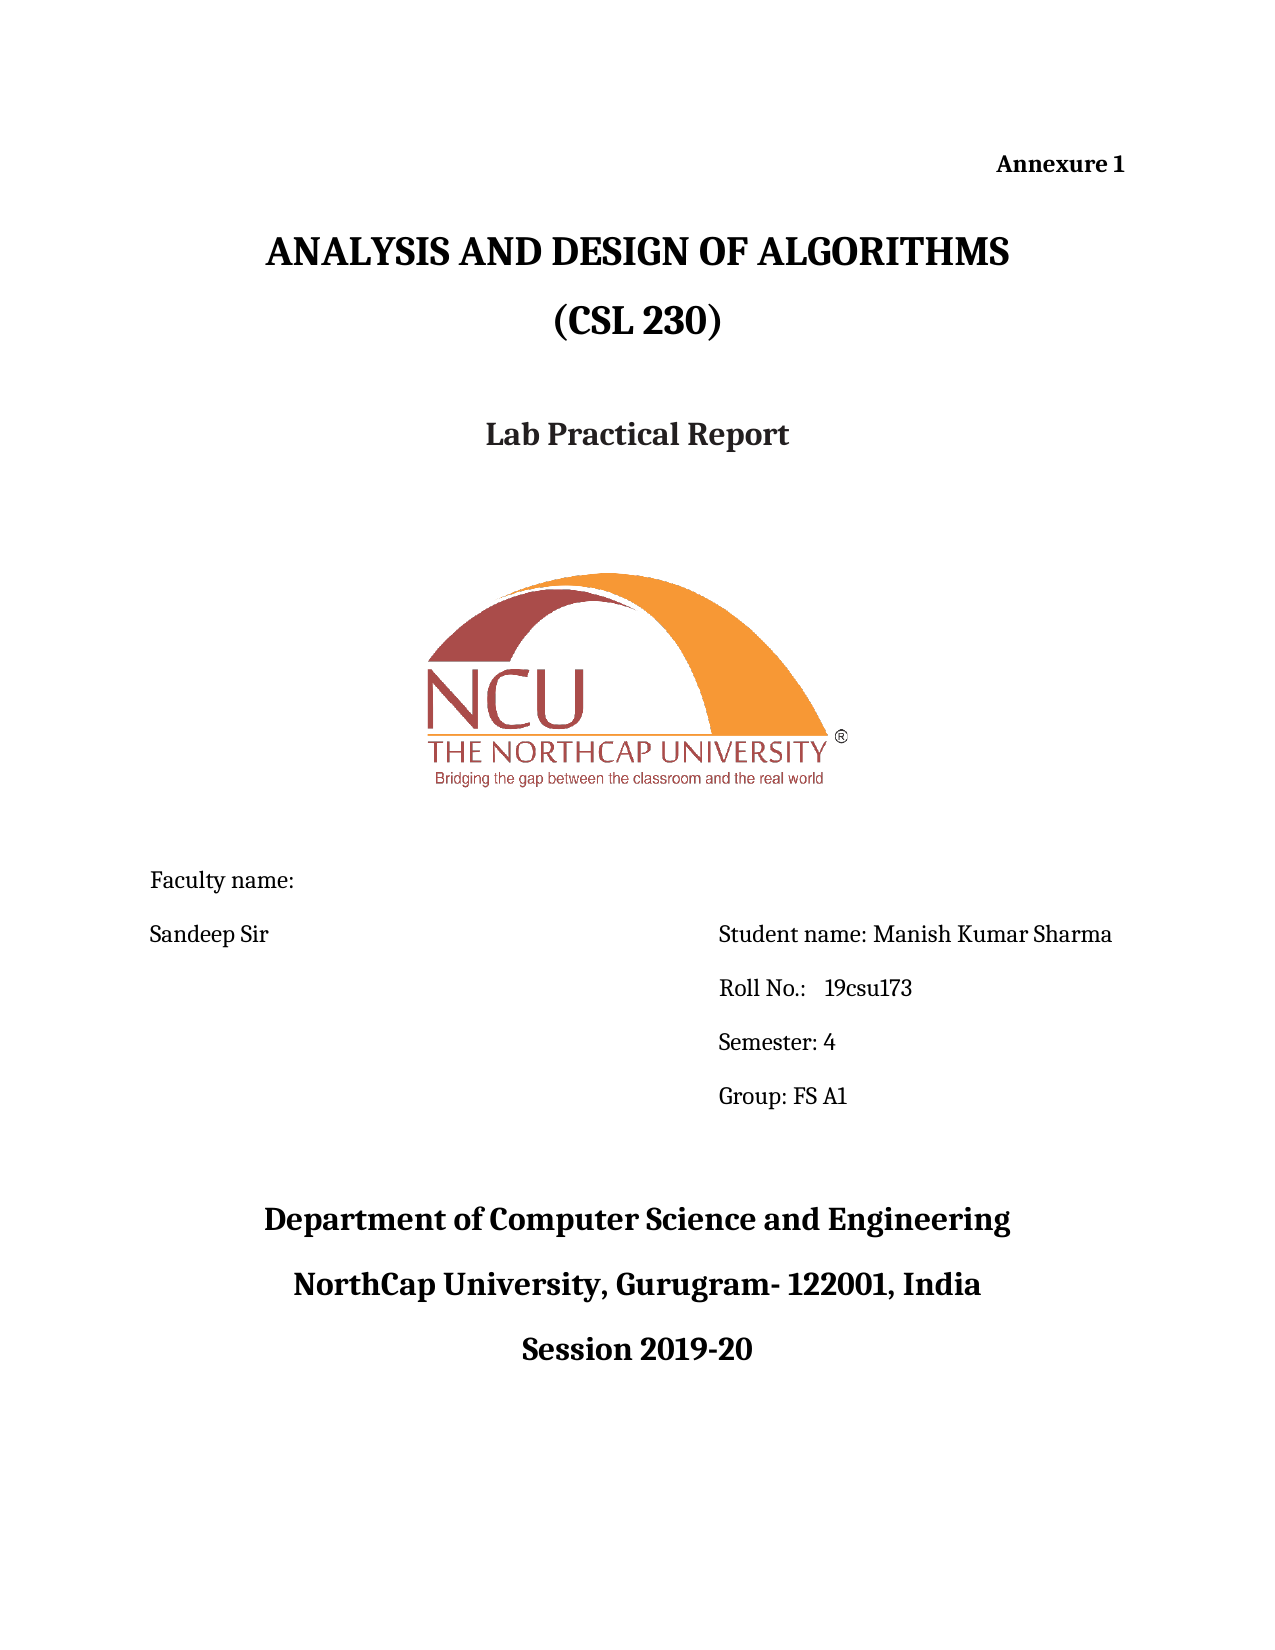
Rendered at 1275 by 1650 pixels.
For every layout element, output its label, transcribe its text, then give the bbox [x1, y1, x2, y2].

picture [427, 573, 848, 788]
text Session 2019-20 [150, 1330, 1125, 1368]
text Sandeep Sir Student name: Manish Kumar Sharma [150, 920, 1125, 949]
text Department of Computer Science and Engineering [150, 1200, 1125, 1239]
text Faculty name: [150, 866, 1125, 895]
text Roll No.: 19csu173 [675, 974, 1125, 1003]
text Semester: 4 [675, 1028, 1125, 1057]
text Group: FS A1 [675, 1082, 1125, 1110]
text Lab Practical Report [150, 415, 1125, 454]
text Annexure 1 [206, 150, 1125, 179]
text (CSL 230) [150, 297, 1125, 345]
text ANALYSIS AND DESIGN OF ALGORITHMS [150, 228, 1125, 276]
text NorthCap University, Gurugram- 122001, India [150, 1265, 1125, 1304]
